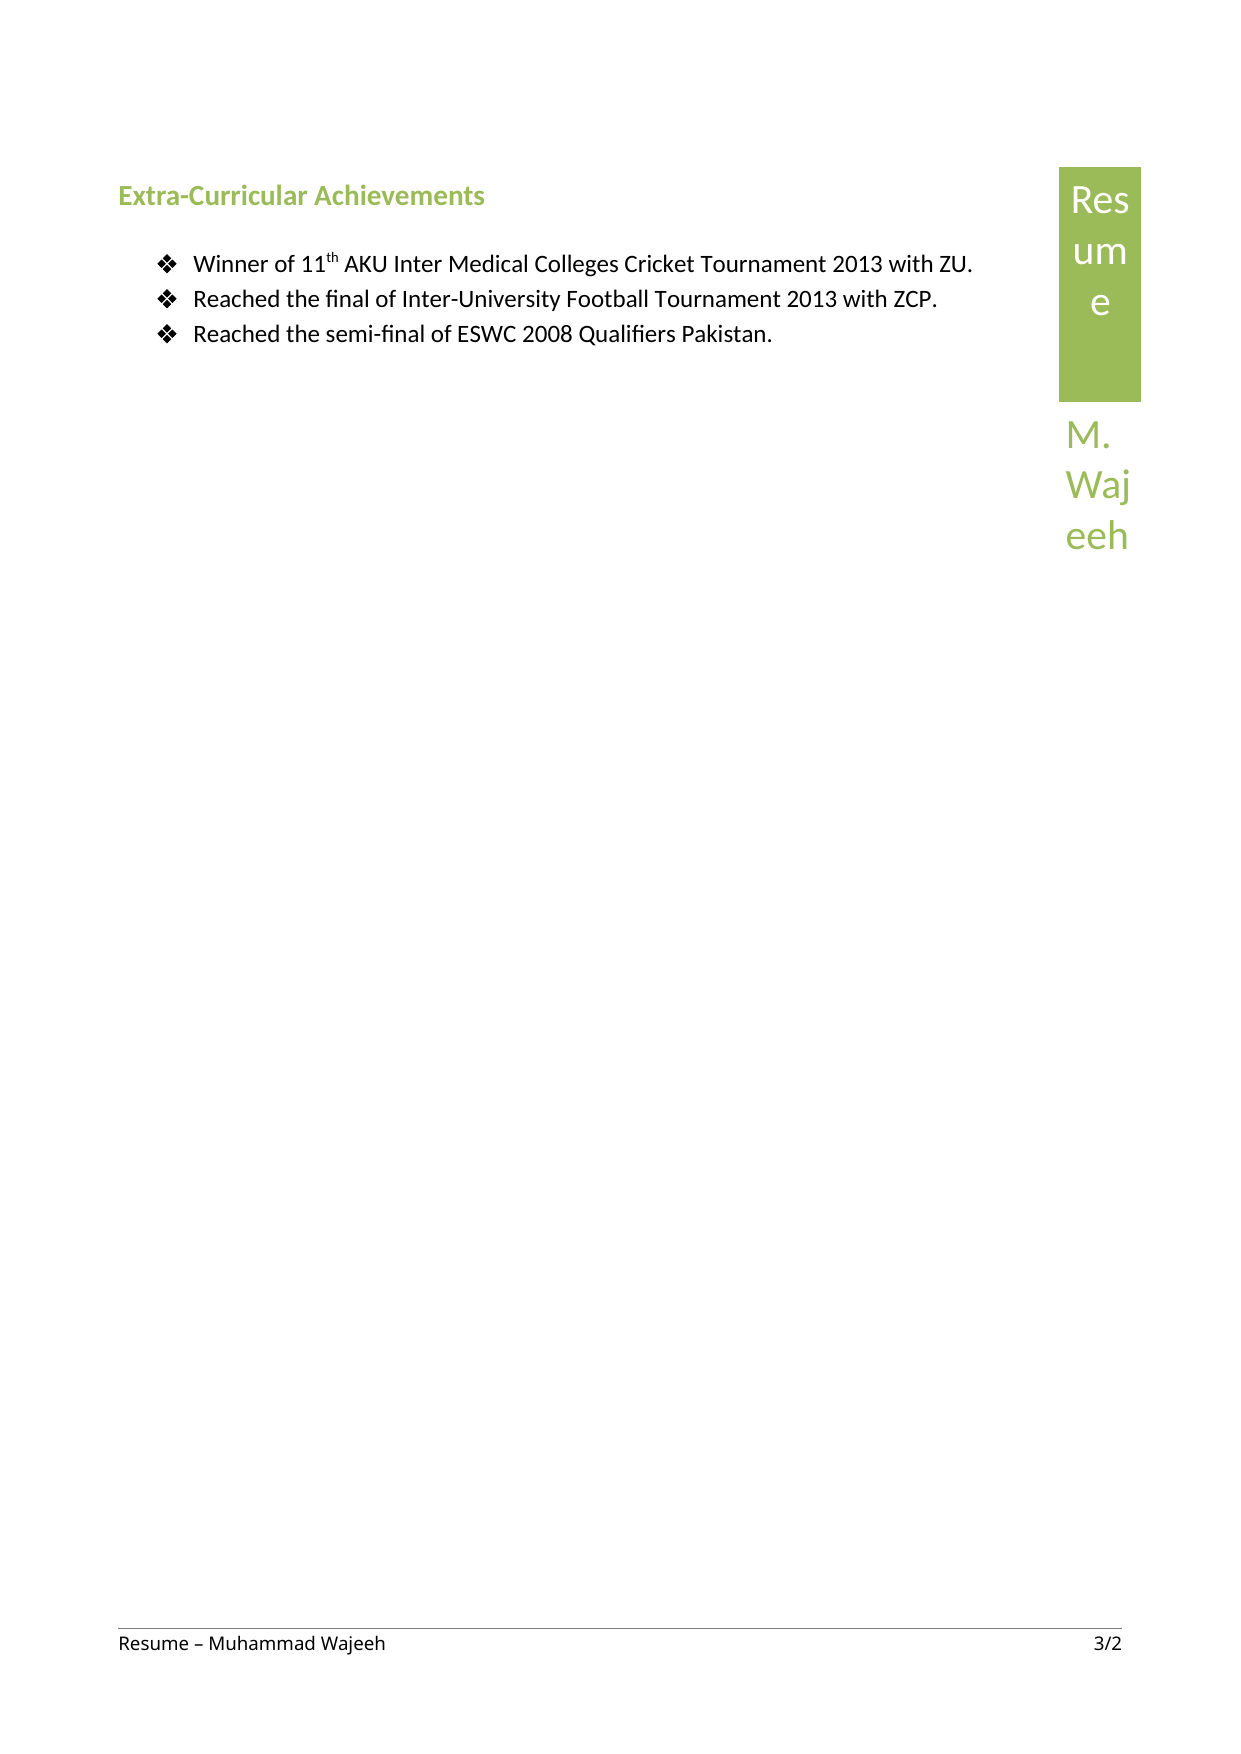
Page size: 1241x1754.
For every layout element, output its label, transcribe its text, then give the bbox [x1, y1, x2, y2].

text Extra-Curricular Achievements [118, 177, 1122, 213]
list Reached the semi-final of ESWC 2008 Qualifiers Pakistan. [156, 318, 1122, 349]
list Reached the final of Inter-University Football Tournament 2013 with ZCP. [156, 283, 1122, 314]
list Winner of 11th AKU Inter Medical Colleges Cricket Tournament 2013 with ZU. [156, 248, 1122, 279]
